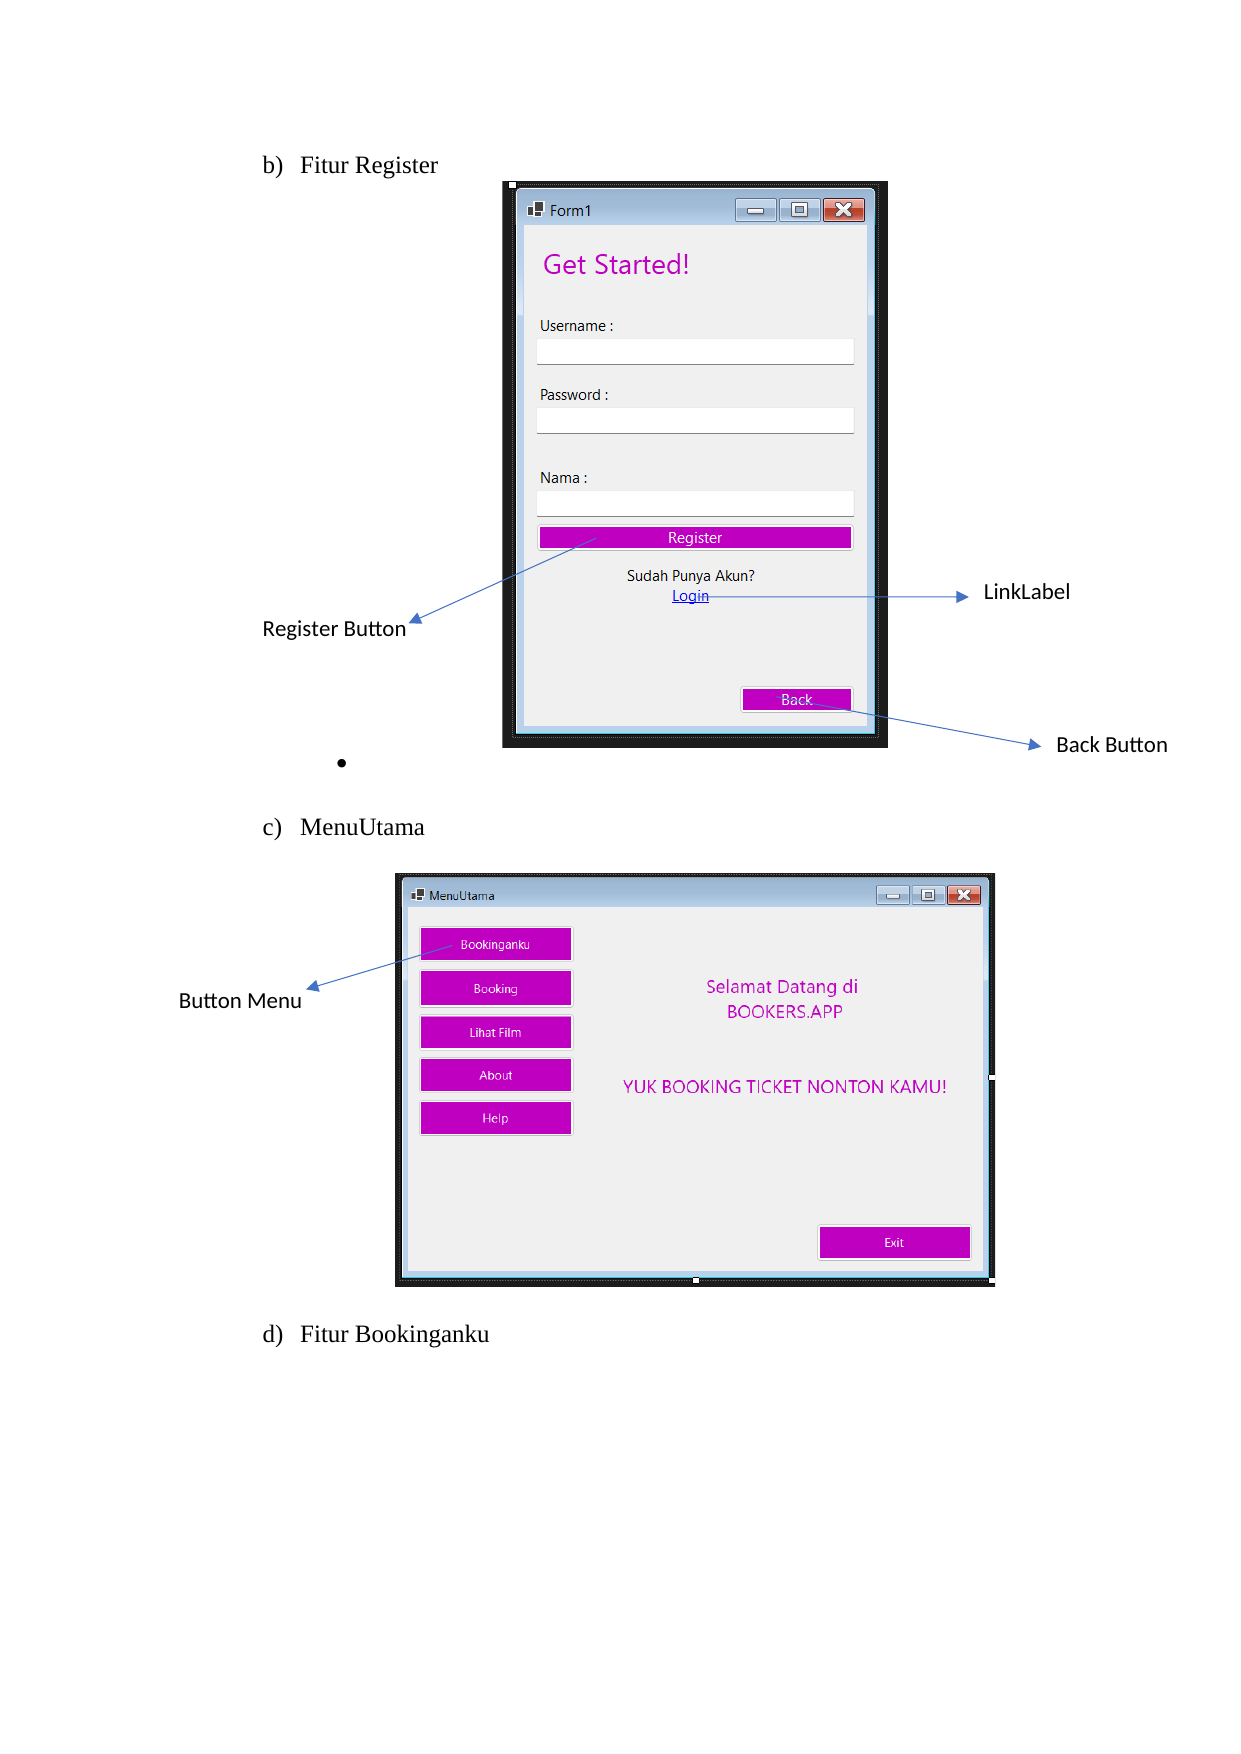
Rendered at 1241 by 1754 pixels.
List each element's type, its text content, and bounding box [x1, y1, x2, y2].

list Fitur Register [262, 150, 1090, 179]
picture [502, 181, 888, 748]
picture [395, 873, 996, 1287]
list MenuUtama [262, 812, 1090, 840]
list Fitur Bookinganku [262, 1319, 1090, 1348]
